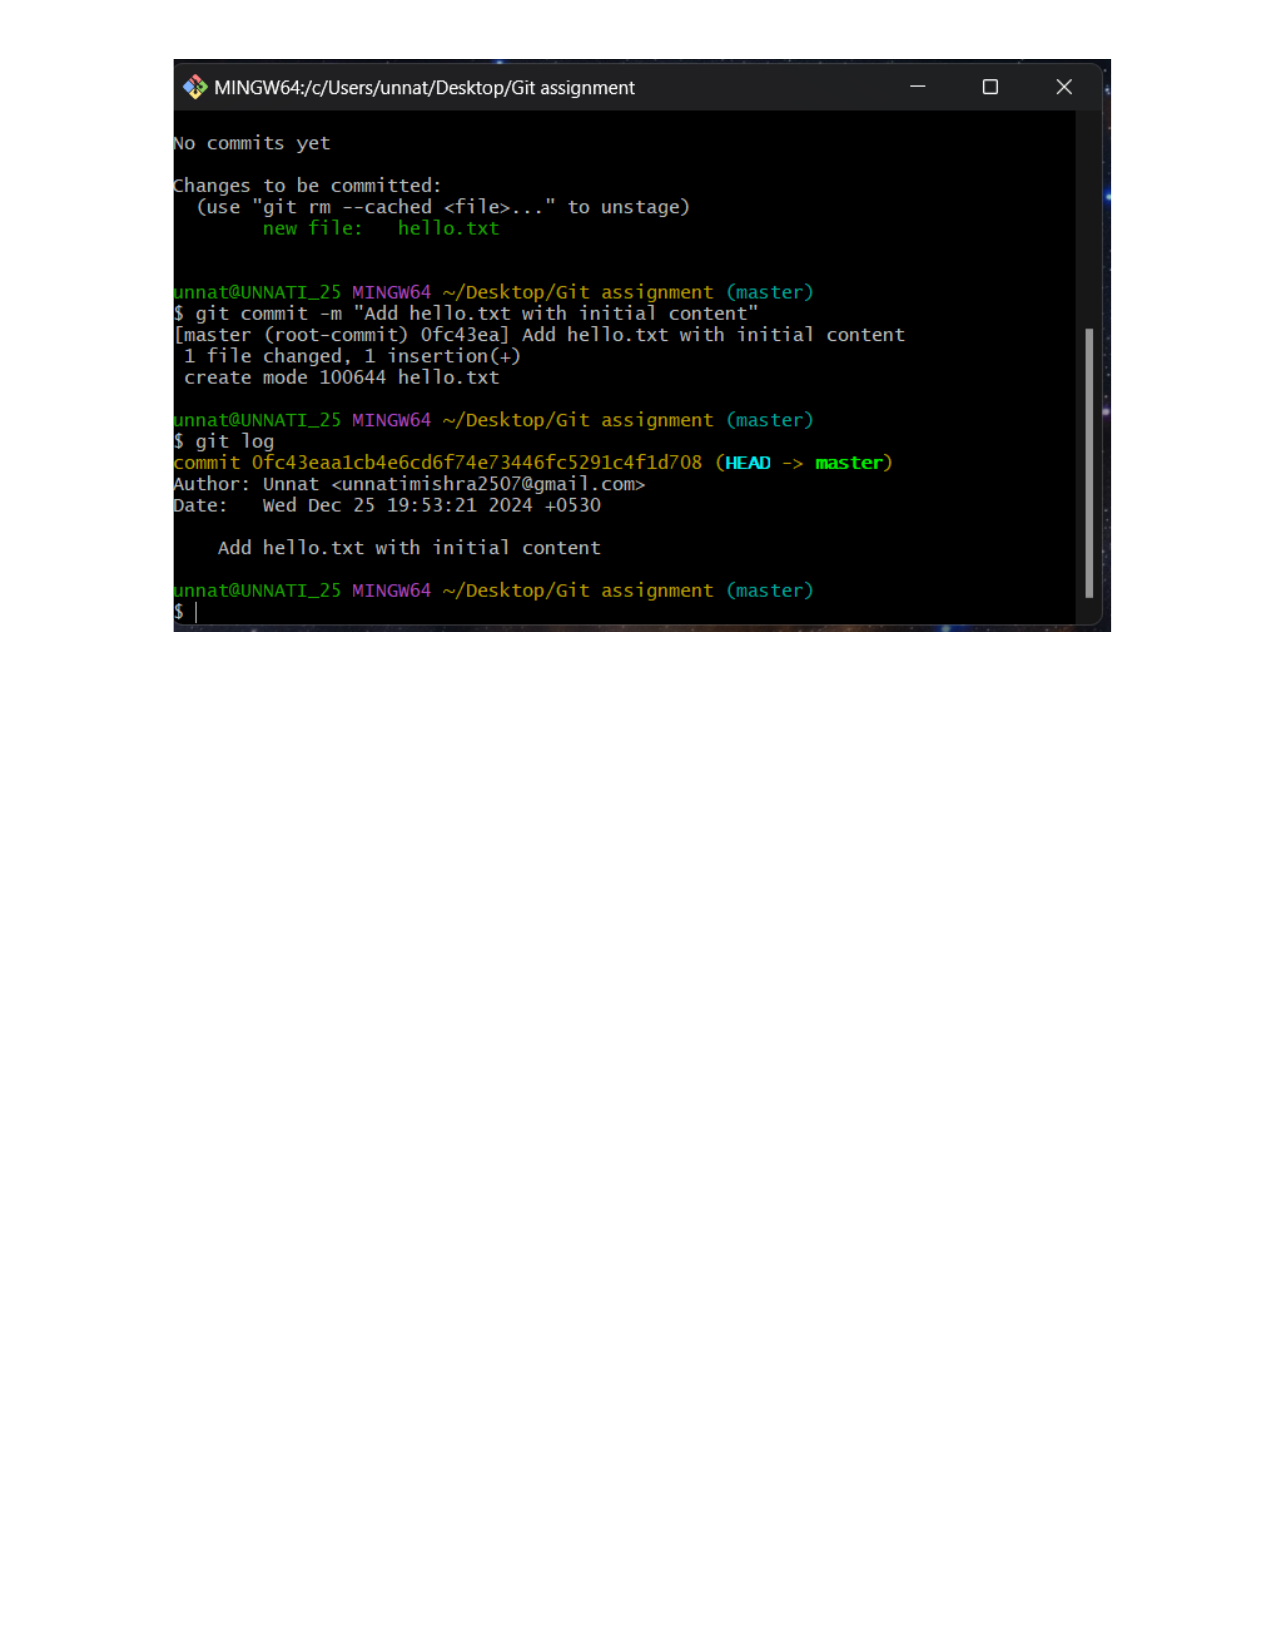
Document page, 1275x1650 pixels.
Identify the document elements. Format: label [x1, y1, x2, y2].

picture [173, 59, 1112, 632]
